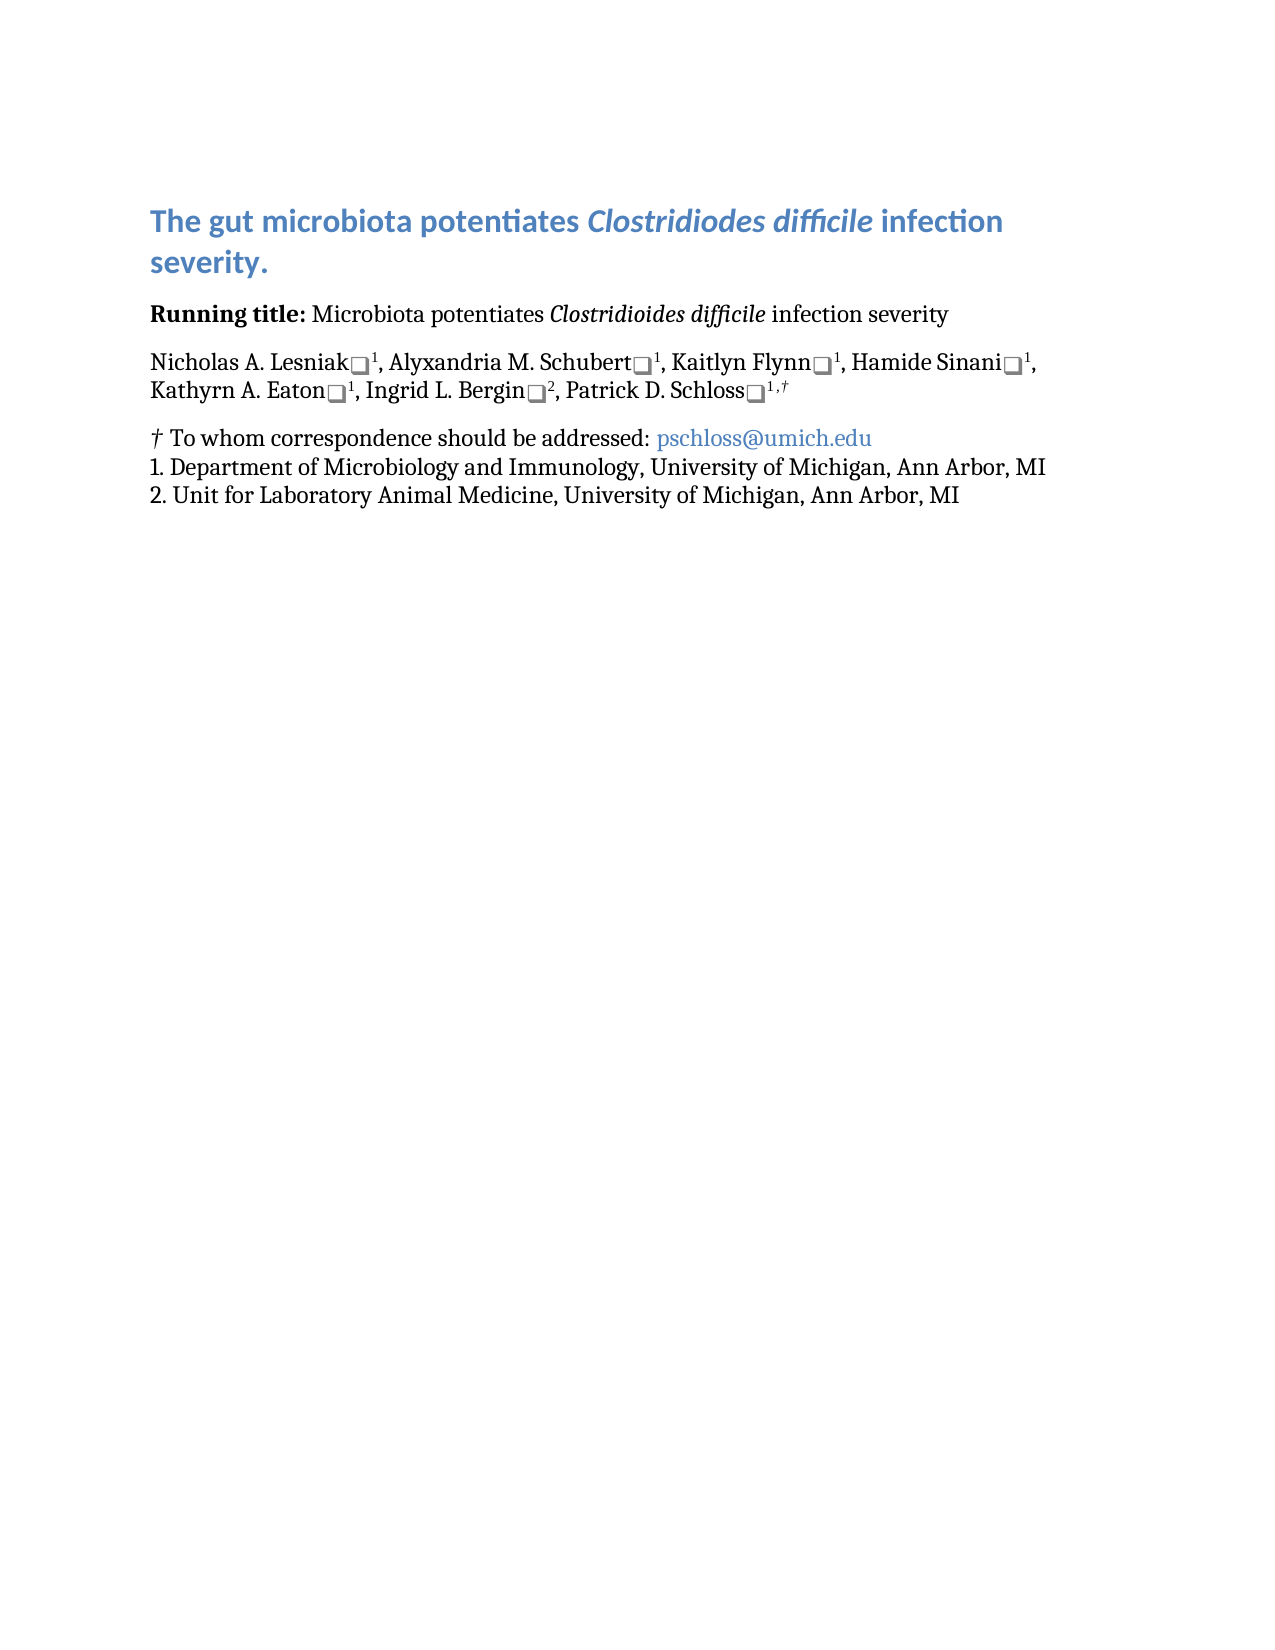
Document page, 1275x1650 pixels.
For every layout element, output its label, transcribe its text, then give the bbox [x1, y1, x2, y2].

text To whom correspondence should be addressed: pschloss@umich.edu 1. Department of Microbiology and Immunology, University of Michigan, Ann Arbor, MI 2. Unit for Laboratory Animal Medicine, University of Michigan, Ann Arbor, MI [150, 424, 1125, 510]
subtitle The gut microbiota potentiates Clostridiodes difficile infection severity. [150, 200, 1125, 281]
text Nicholas A. Lesniak, Alyxandria M. Schubert, Kaitlyn Flynn, Hamide Sinani, Kathyrn A. Eaton, Ingrid L. Bergin, Patrick D. Schloss [150, 348, 1125, 405]
text Running title: Microbiota potentiates Clostridioides difficile infection severity [150, 300, 1125, 329]
